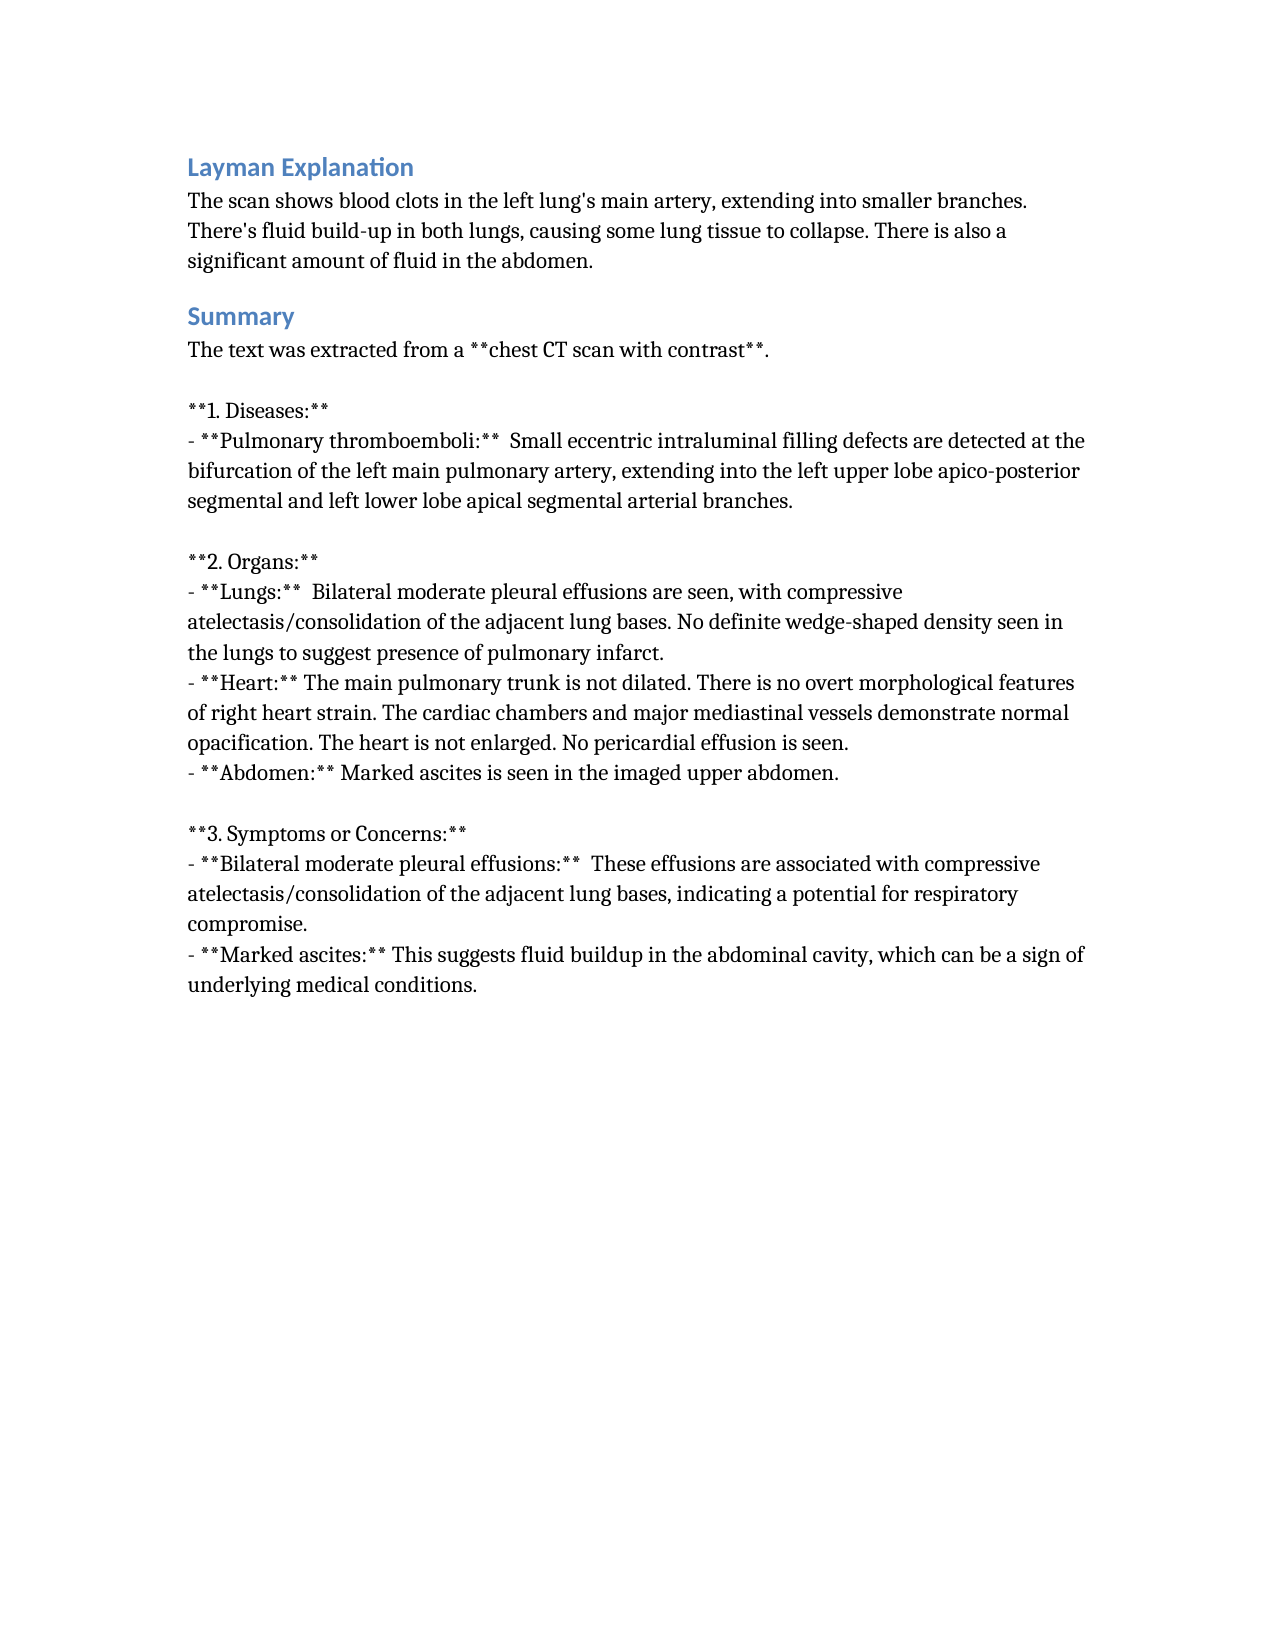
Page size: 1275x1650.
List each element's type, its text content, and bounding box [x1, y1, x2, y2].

text The scan shows blood clots in the left lung's main artery, extending into smaller branches. There's fluid build-up in both lungs, causing some lung tissue to collapse. There is also a significant amount of fluid in the abdomen. [187, 188, 1087, 275]
subtitle Layman Explanation [187, 150, 1087, 183]
text The text was extracted from a **chest CT scan with contrast**. **1. Diseases:** - **Pulmonary thromboemboli:** Small eccentric intraluminal filling defects are detected at the bifurcation of the left main pulmonary artery, extending into the left upper lobe apico-posterior segmental and left lower lobe apical segmental arterial branches. **2. Organs:** - **Lungs:** Bilateral moderate pleural effusions are seen, with compressive atelectasis/consolidation of the adjacent lung bases. No definite wedge-shaped density seen in the lungs to suggest presence of pulmonary infarct. - **Heart:** The main pulmonary trunk is not dilated. There is no overt morphological features of right heart strain. The cardiac chambers and major mediastinal vessels demonstrate normal opacification. The heart is not enlarged. No pericardial effusion is seen. - **Abdomen:** Marked ascites is seen in the imaged upper abdomen. **3. Symptoms or Concerns:** - **Bilateral moderate pleural effusions:** These effusions are associated with compressive atelectasis/consolidation of the adjacent lung bases, indicating a potential for respiratory compromise. - **Marked ascites:** This suggests fluid buildup in the abdominal cavity, which can be a sign of underlying medical conditions. [187, 337, 1087, 998]
subtitle Summary [187, 299, 1087, 332]
